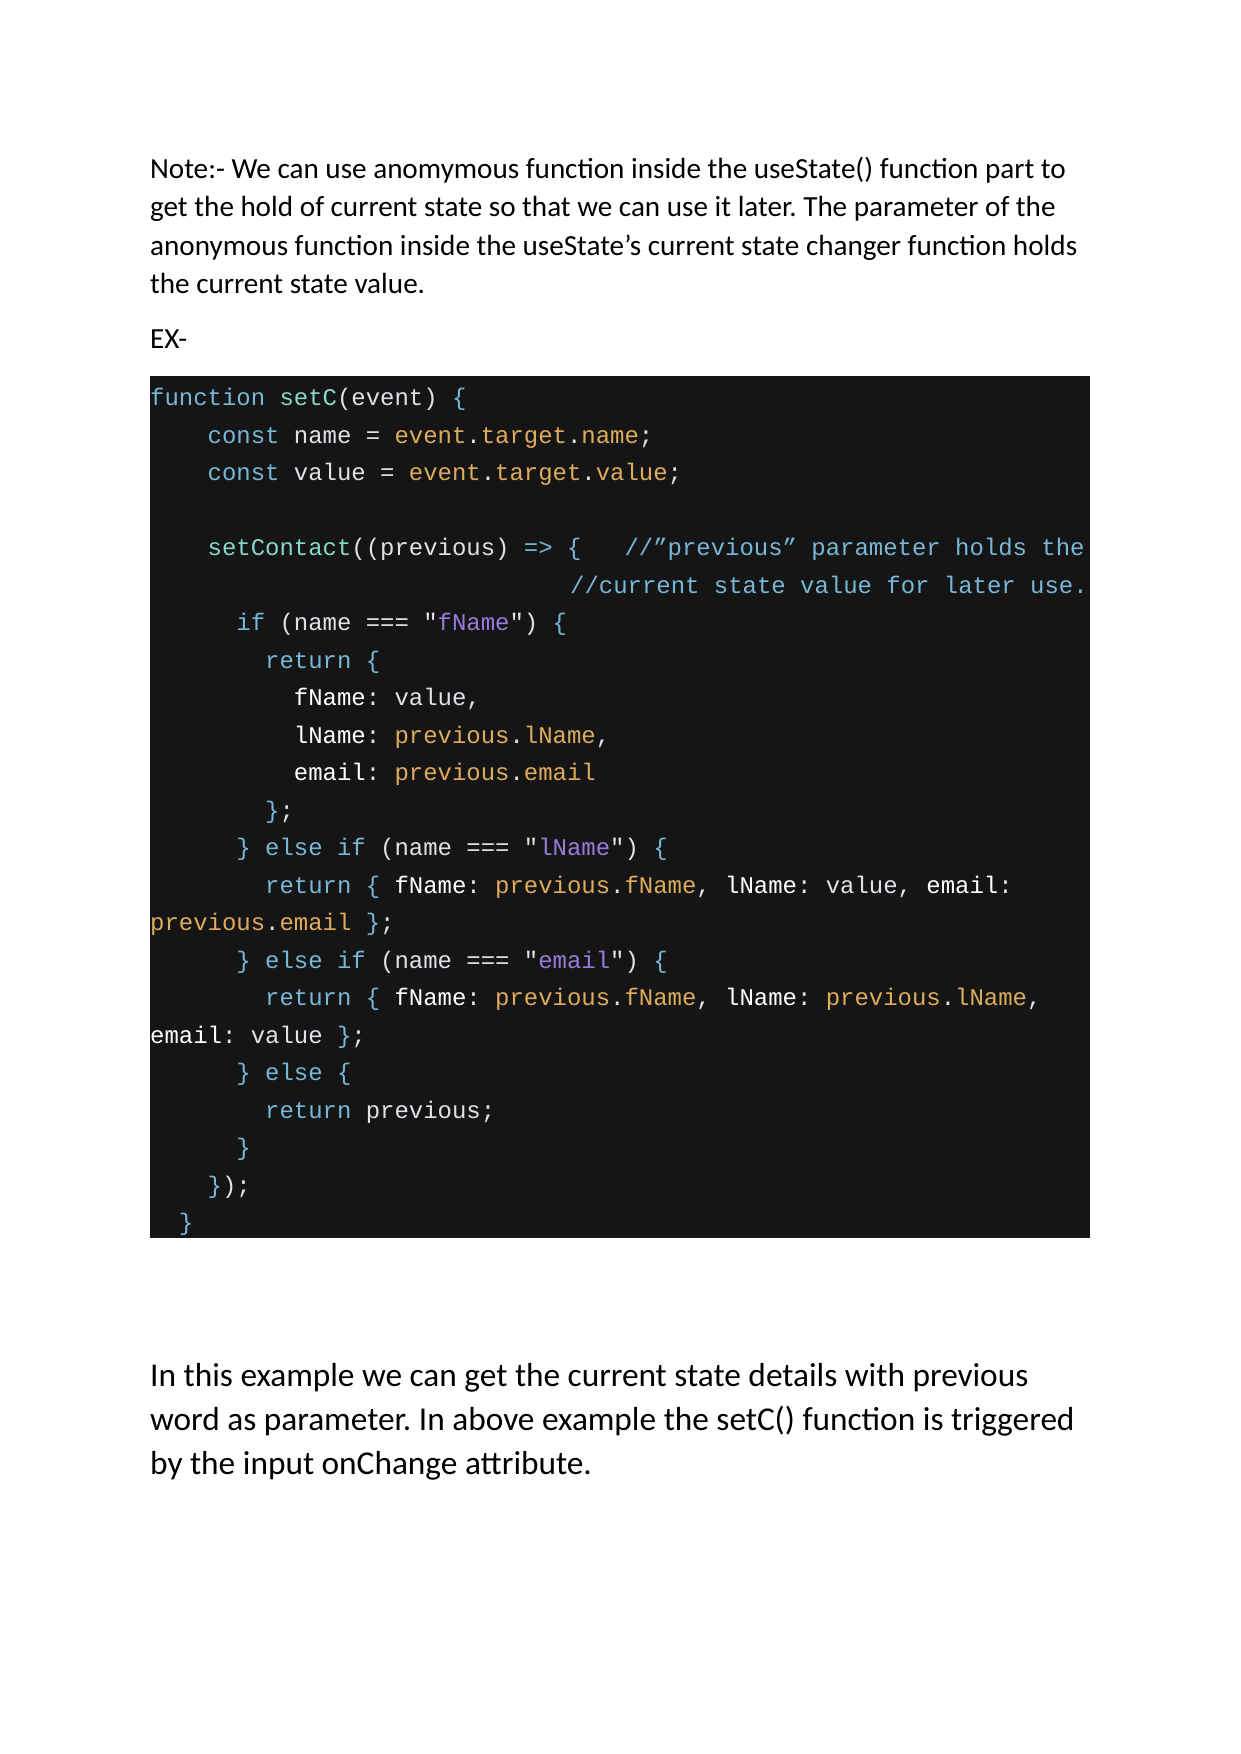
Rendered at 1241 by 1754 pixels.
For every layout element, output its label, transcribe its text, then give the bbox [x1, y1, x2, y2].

text EX- [150, 320, 1090, 356]
text const value = event.target.value; [150, 451, 1090, 488]
text email: previous.email [150, 751, 1090, 788]
text setContact((previous) => { //”previous” parameter holds the [150, 526, 1090, 563]
text } else if (name === "email") { [150, 938, 1090, 976]
text //current state value for later use. [150, 563, 1090, 601]
text const name = event.target.name; [150, 413, 1090, 451]
text }); [150, 1163, 1090, 1201]
text }; [150, 788, 1090, 826]
text if (name === "fName") { [150, 601, 1090, 638]
text In this example we can get the current state details with previous word as parameter. In above example the setC() function is triggered by the input onChange attribute. [150, 1354, 1090, 1482]
text } else if (name === "lName") { [150, 826, 1090, 863]
text fName: value, [150, 676, 1090, 713]
text } [150, 1126, 1090, 1163]
text function setC(event) { [150, 376, 1090, 413]
text return previous; [150, 1088, 1090, 1126]
text lName: previous.lName, [150, 713, 1090, 751]
text return { [150, 638, 1090, 676]
text } else { [150, 1051, 1090, 1088]
text } [150, 1201, 1090, 1238]
text return { fName: previous.fName, lName: value, email: previous.email }; [150, 863, 1090, 938]
text return { fName: previous.fName, lName: previous.lName, email: value }; [150, 976, 1090, 1051]
text Note:- We can use anomymous function inside the useState() function part to get the hold of current state so that we can use it later. The parameter of the anonymous function inside the useState’s current state changer function holds the current state value. [150, 150, 1090, 301]
